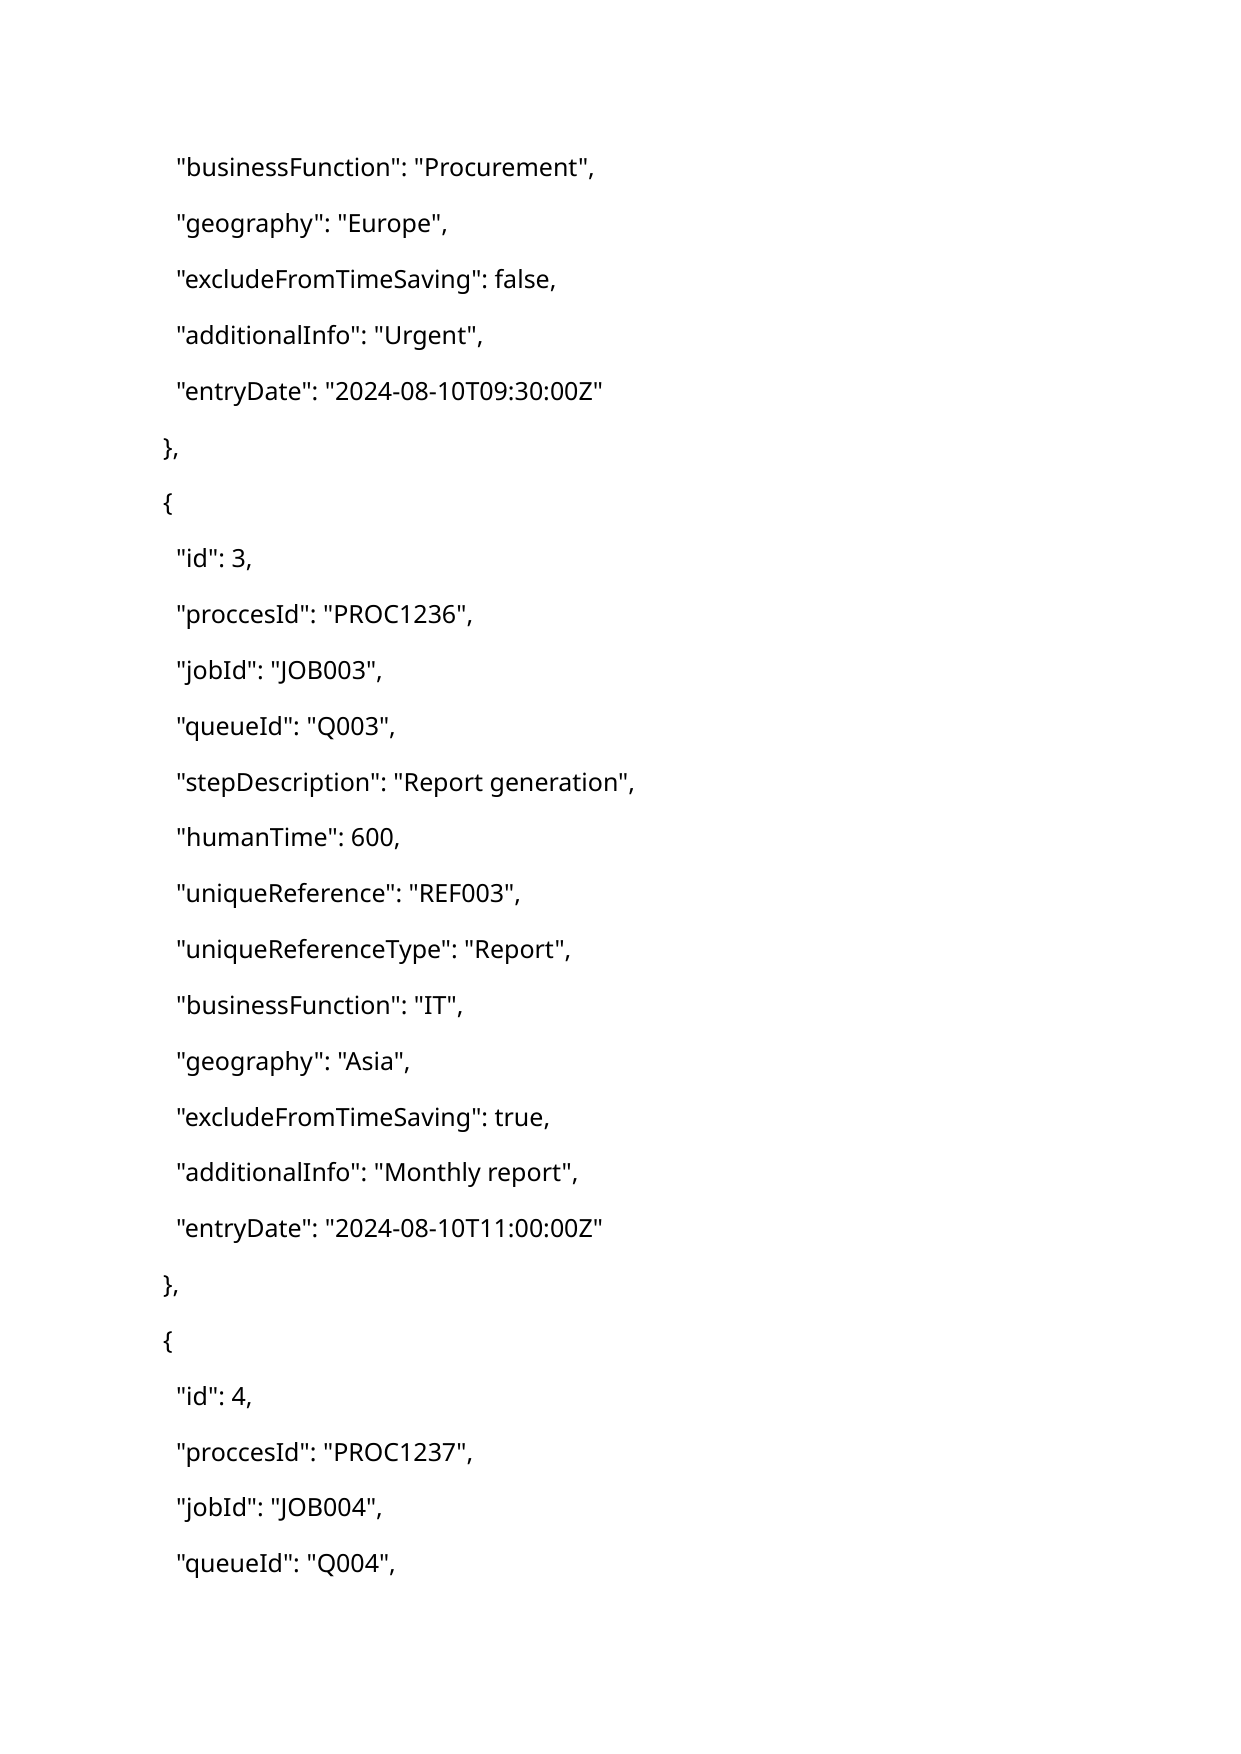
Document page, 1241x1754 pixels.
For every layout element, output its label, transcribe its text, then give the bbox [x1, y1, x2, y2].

text }, [150, 1267, 1090, 1301]
text "businessFunction": "IT", [150, 987, 1090, 1022]
text "stepDescription": "Report generation", [150, 764, 1090, 798]
text "excludeFromTimeSaving": true, [150, 1099, 1090, 1133]
text "geography": "Europe", [150, 206, 1090, 240]
text "entryDate": "2024-08-10T09:30:00Z" [150, 373, 1090, 407]
text "businessFunction": "Procurement", [150, 150, 1090, 184]
text "jobId": "JOB003", [150, 652, 1090, 687]
text "id": 4, [150, 1378, 1090, 1412]
text "proccesId": "PROC1236", [150, 597, 1090, 631]
text "entryDate": "2024-08-10T11:00:00Z" [150, 1211, 1090, 1245]
text "proccesId": "PROC1237", [150, 1434, 1090, 1468]
text { [150, 1322, 1090, 1357]
text { [150, 485, 1090, 519]
text "uniqueReference": "REF003", [150, 876, 1090, 910]
text }, [150, 429, 1090, 463]
text "jobId": "JOB004", [150, 1490, 1090, 1524]
text "geography": "Asia", [150, 1043, 1090, 1077]
text "id": 3, [150, 541, 1090, 575]
text "excludeFromTimeSaving": false, [150, 262, 1090, 296]
text "uniqueReferenceType": "Report", [150, 932, 1090, 966]
text "queueId": "Q004", [150, 1546, 1090, 1580]
text "additionalInfo": "Monthly report", [150, 1155, 1090, 1189]
text "humanTime": 600, [150, 820, 1090, 854]
text "additionalInfo": "Urgent", [150, 317, 1090, 352]
text "queueId": "Q003", [150, 708, 1090, 742]
